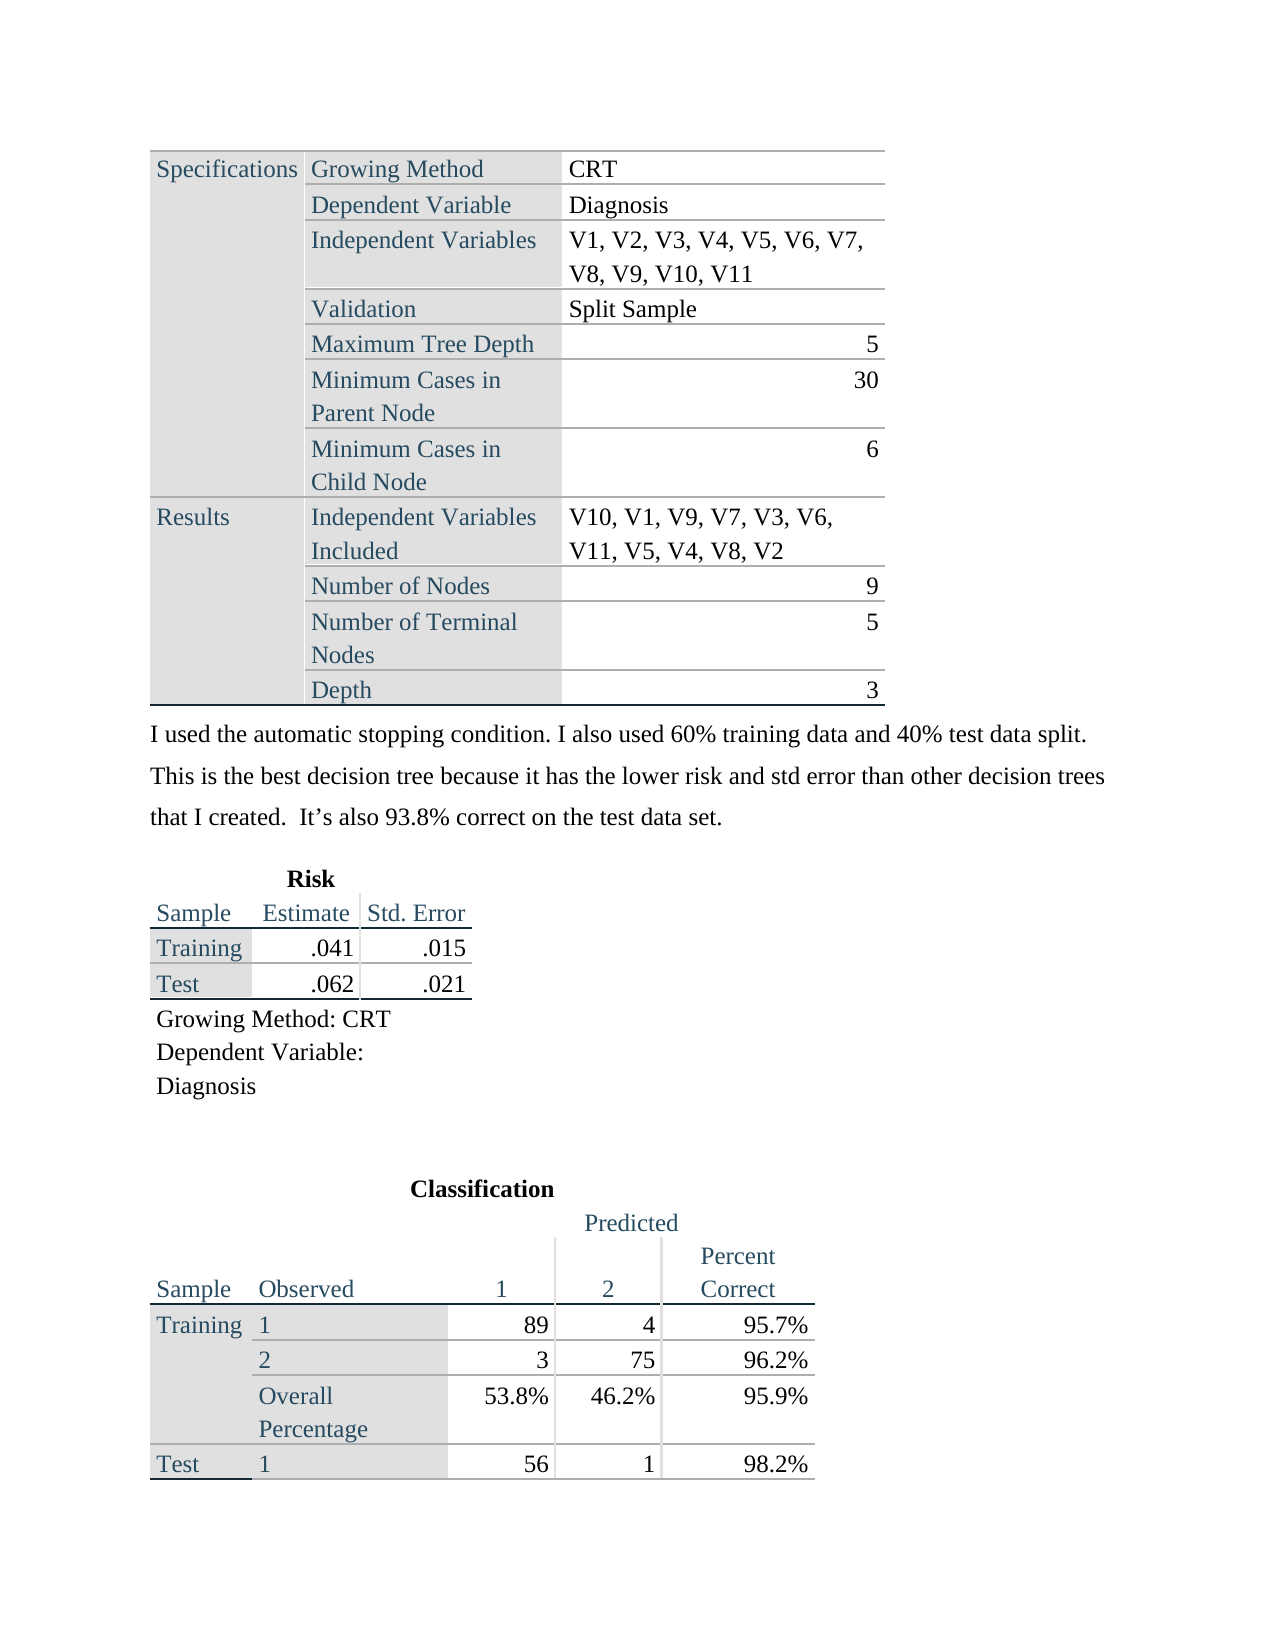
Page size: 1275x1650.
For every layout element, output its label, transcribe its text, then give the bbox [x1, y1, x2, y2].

table_cell 46.2% [556, 1376, 660, 1443]
table_cell 2 [252, 1341, 448, 1374]
table_cell 1 [556, 1445, 660, 1478]
table_cell 56 [448, 1445, 554, 1478]
table_cell 1 [448, 1237, 554, 1303]
table_cell Percent Correct [663, 1237, 814, 1303]
table_cell .021 [361, 964, 472, 997]
table_cell Minimum Cases in Parent Node [305, 360, 562, 427]
table_cell .062 [252, 964, 359, 997]
table_cell 95.9% [663, 1376, 814, 1443]
table_cell Number of Nodes [305, 567, 562, 600]
table_cell Test [150, 1445, 252, 1478]
table_cell Overall Percentage [252, 1376, 448, 1443]
table_cell .015 [361, 929, 472, 962]
table_cell Growing Method: CRT Dependent Variable: Diagnosis [150, 1000, 472, 1099]
table_cell 3 [562, 671, 884, 704]
table_cell 5 [562, 602, 884, 669]
table_cell Growing Method [305, 152, 562, 183]
table_cell Predicted [448, 1203, 814, 1237]
table_cell 95.7% [663, 1305, 814, 1339]
table_cell 1 [252, 1445, 448, 1478]
table_cell Observed [252, 1203, 448, 1303]
table_cell Estimate [252, 893, 359, 927]
table_cell 5 [562, 325, 884, 358]
table_header Risk [150, 860, 472, 893]
table_cell V1, V2, V3, V4, V5, V6, V7, V8, V9, V10, V11 [562, 221, 884, 287]
table_cell Specifications [150, 152, 304, 496]
table_cell Depth [305, 671, 562, 704]
table_cell 30 [562, 360, 884, 427]
table_cell Number of Terminal Nodes [305, 602, 562, 669]
table_cell Independent Variables Included [305, 498, 562, 564]
table_header Classification [150, 1170, 814, 1203]
table_cell 75 [556, 1341, 660, 1374]
table_cell Std. Error [361, 893, 472, 927]
table_cell 98.2% [663, 1445, 814, 1478]
table_cell 3 [448, 1341, 554, 1374]
text This is the best decision tree because it has the lower risk and std error than other decision trees that I created. It’s also 93.8% correct on the test data set. [150, 748, 1125, 831]
table_cell 1 [252, 1305, 448, 1339]
table_cell Split Sample [562, 290, 884, 323]
table_cell 96.2% [663, 1341, 814, 1374]
table_cell 89 [448, 1305, 554, 1339]
table_cell Sample [150, 893, 252, 927]
table_cell 9 [562, 567, 884, 600]
table_cell Test [150, 964, 252, 997]
table_cell Training [150, 929, 252, 962]
table_cell 6 [562, 429, 884, 496]
table_cell Minimum Cases in Child Node [305, 429, 562, 496]
table_cell Diagnosis [562, 185, 884, 219]
table_cell Maximum Tree Depth [305, 325, 562, 358]
table_cell Sample [150, 1203, 252, 1303]
table_cell 4 [556, 1305, 660, 1339]
table_cell Validation [305, 290, 562, 323]
table_cell V10, V1, V9, V7, V3, V6, V11, V5, V4, V8, V2 [562, 498, 884, 564]
table_cell 53.8% [448, 1376, 554, 1443]
table_cell Training [150, 1305, 252, 1443]
table_cell Results [150, 498, 304, 704]
table_cell CRT [562, 152, 884, 183]
table_cell Dependent Variable [305, 185, 562, 219]
table_cell Independent Variables [305, 221, 562, 287]
table_cell .041 [252, 929, 359, 962]
text I used the automatic stopping condition. I also used 60% training data and 40% test data split. [150, 706, 1125, 748]
table_cell 2 [556, 1237, 660, 1303]
